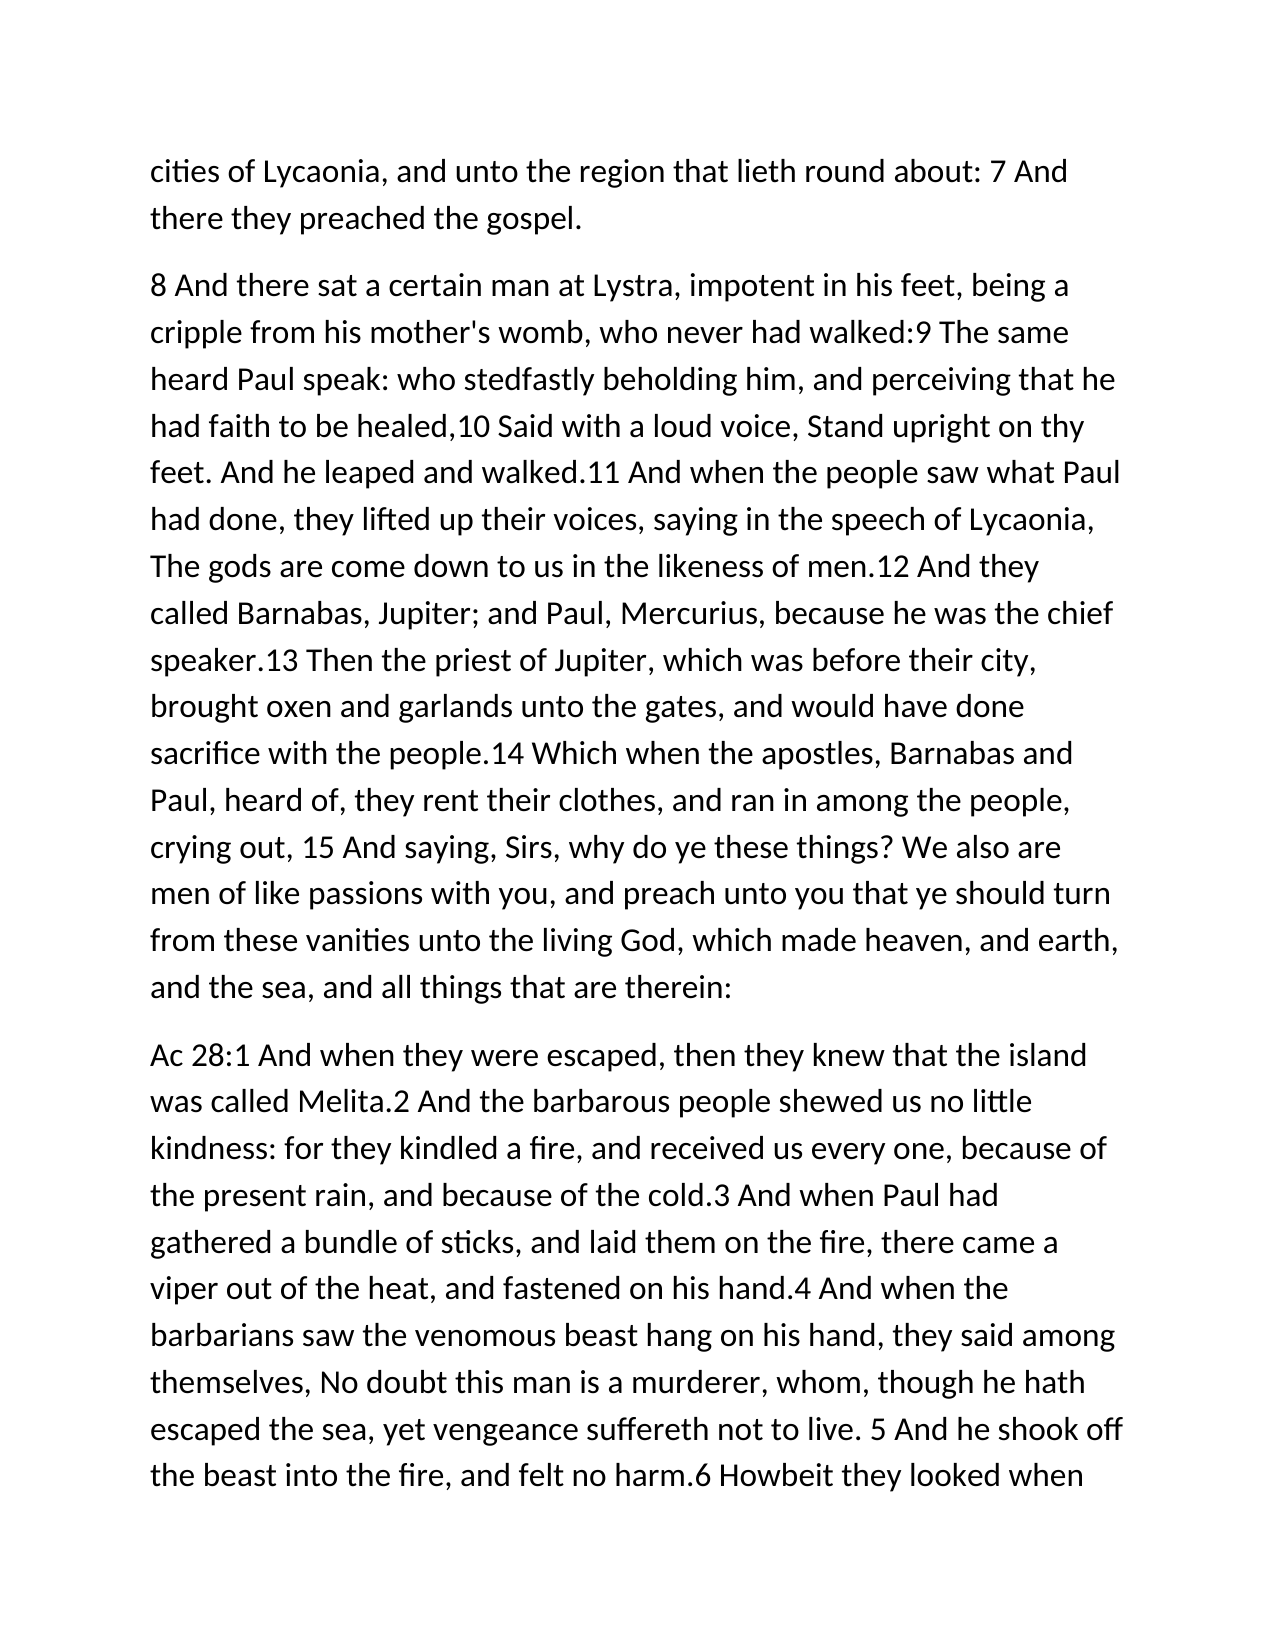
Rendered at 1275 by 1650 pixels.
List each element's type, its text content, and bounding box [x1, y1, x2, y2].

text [150, 150, 1125, 237]
text 8 And there sat a certain man at Lystra, impotent in his feet, being a cripple from his mother's womb, who never had walked:9 The same heard Paul speak: who stedfastly beholding him, and perceiving that he had faith to be healed,10 Said with a loud voice, Stand upright on thy feet. And he leaped and walked.11 And when the people saw what Paul had done, they lifted up their voices, saying in the speech of Lycaonia, The gods are come down to us in the likeness of men.12 And they called Barnabas, Jupiter; and Paul, Mercurius, because he was the chief speaker.13 Then the priest of Jupiter, which was before their city, brought oxen and garlands unto the gates, and would have done sacrifice with the people.14 Which when the apostles, Barnabas and Paul, heard of, they rent their clothes, and ran in among the people, crying out, 15 And saying, Sirs, why do ye these things? We also are men of like passions with you, and preach unto you that ye should turn from these vanities unto the living God, which made heaven, and earth, and the sea, and all things that are therein: [150, 264, 1125, 1007]
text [150, 1033, 1125, 1495]
